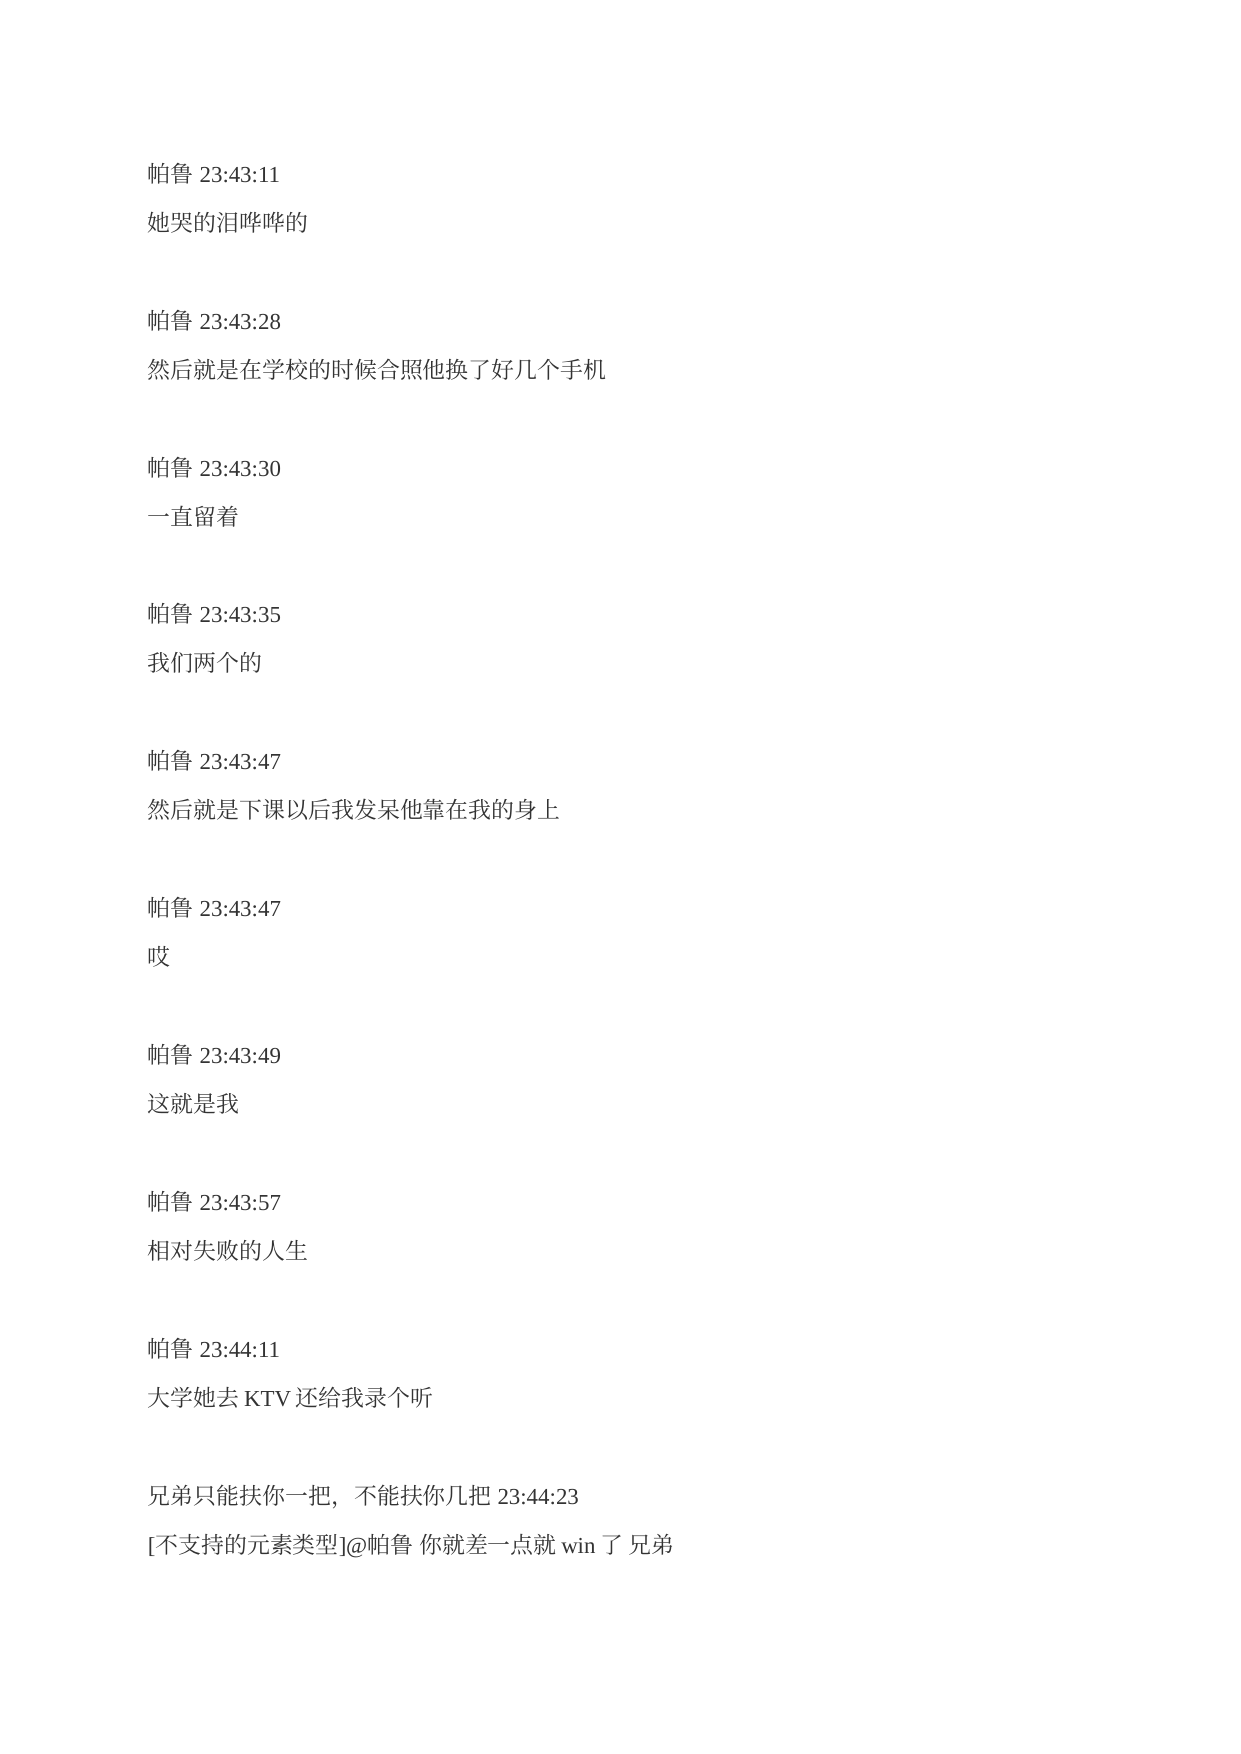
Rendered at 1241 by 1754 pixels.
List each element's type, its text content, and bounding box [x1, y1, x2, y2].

text 这就是我 [148, 1081, 1093, 1124]
text 帕鲁 23:43:35 [148, 592, 1093, 634]
text 帕鲁 23:43:47 [148, 738, 1093, 781]
text 我们两个的 [148, 641, 1093, 683]
text 相对失败的人生 [148, 1228, 1093, 1271]
text 然后就是在学校的时候合照他换了好几个手机 [148, 347, 1093, 389]
text 她哭的泪哗哗的 [148, 200, 1093, 243]
text 帕鲁 23:43:11 [148, 151, 1093, 194]
text 然后就是下课以后我发呆他靠在我的身上 [148, 787, 1093, 830]
text [不支持的元素类型]@帕鲁 你就差一点就win了 兄弟 [148, 1522, 1093, 1564]
text 哎 [148, 934, 1093, 977]
text 帕鲁 23:43:30 [148, 445, 1093, 487]
text 帕鲁 23:44:11 [148, 1326, 1093, 1369]
text 帕鲁 23:43:47 [148, 885, 1093, 928]
text 兄弟只能扶你一把，不能扶你几把 23:44:23 [148, 1473, 1093, 1516]
text 帕鲁 23:43:28 [148, 298, 1093, 341]
text 大学她去KTV还给我录个听 [148, 1375, 1093, 1418]
text 帕鲁 23:43:49 [148, 1032, 1093, 1075]
text 帕鲁 23:43:57 [148, 1179, 1093, 1222]
text 一直留着 [148, 494, 1093, 536]
